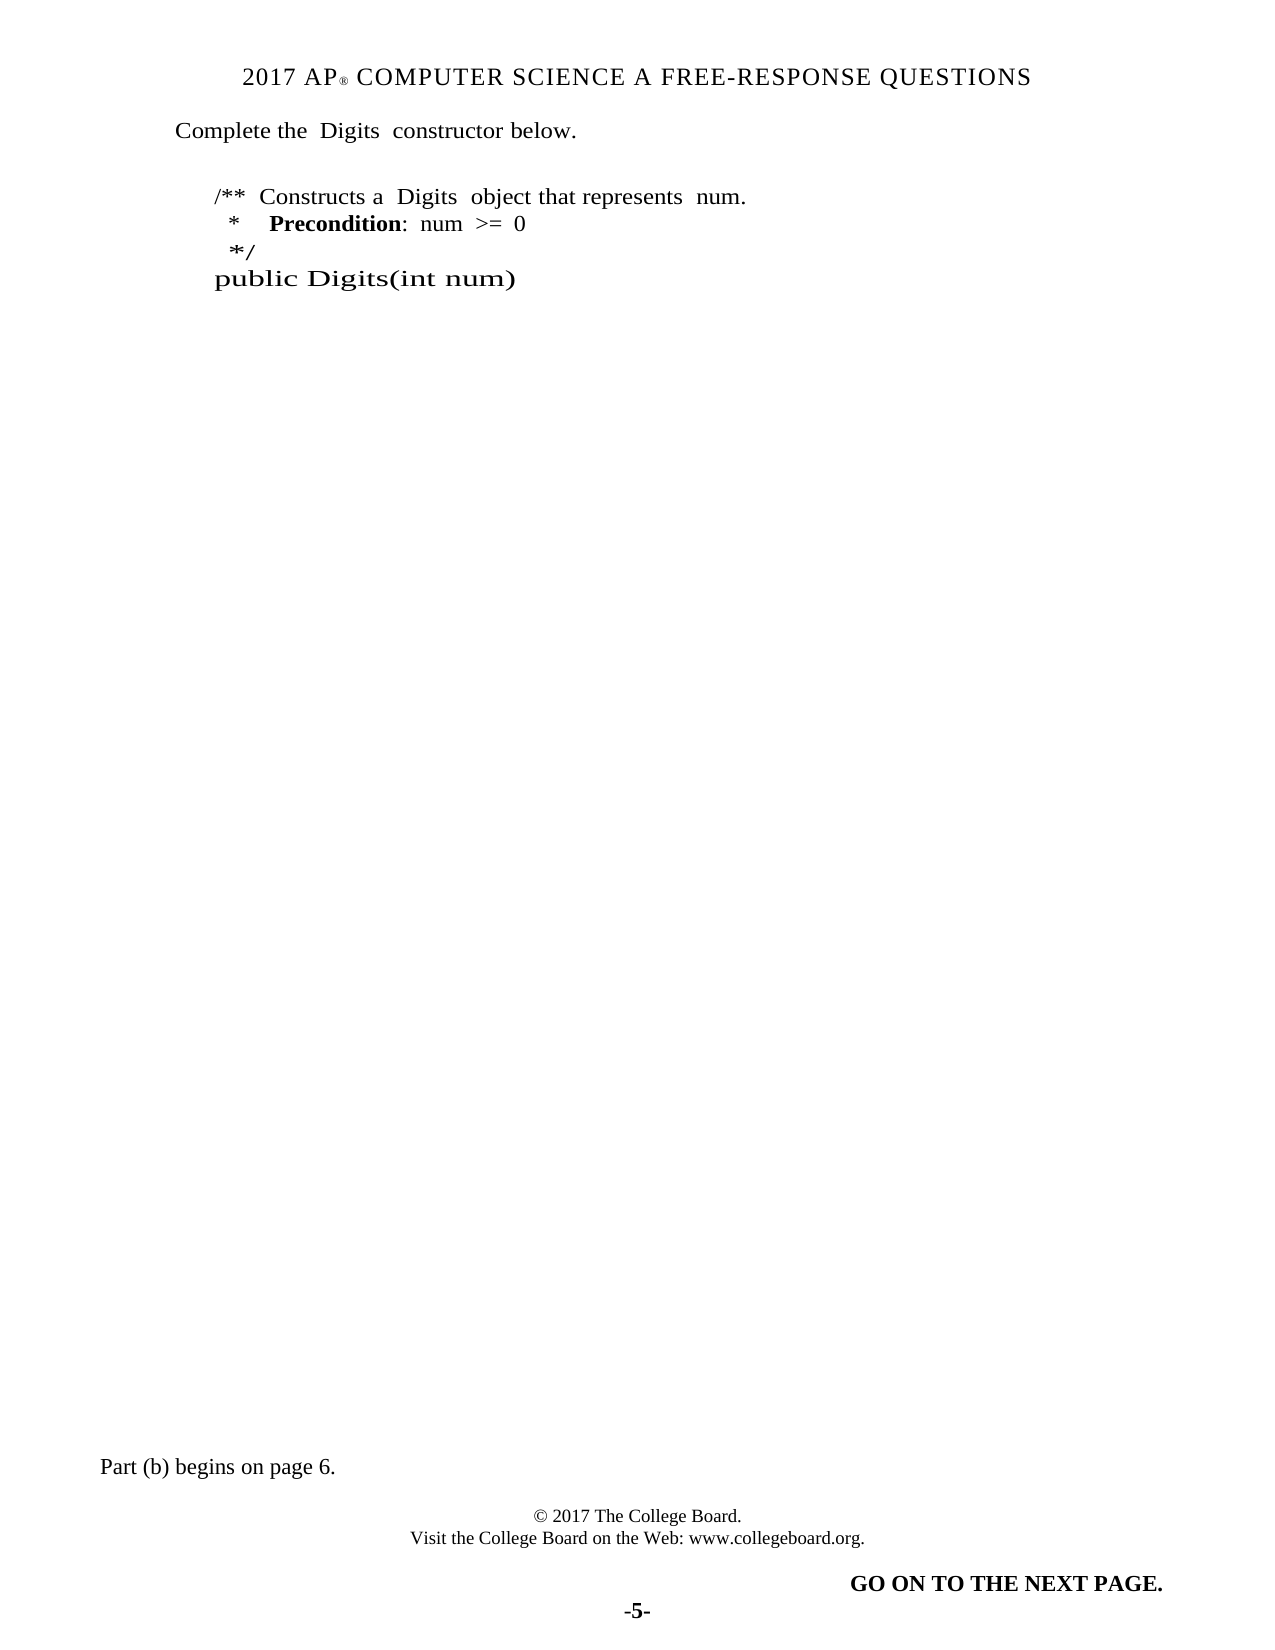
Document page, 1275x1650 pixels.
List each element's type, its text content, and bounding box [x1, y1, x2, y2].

text Complete the Digits constructor below. [175, 118, 1275, 144]
text GO ON TO THE NEXT PAGE. -5- [623, 1570, 1168, 1623]
text © 2017 The College Board. [533, 1505, 1275, 1527]
text Visit the College Board on the Web: www.collegeboard.org. [410, 1527, 1275, 1548]
text Part (b) begins on page 6. [100, 1453, 1275, 1479]
text /** Constructs a Digits object that represents num. [214, 183, 1275, 209]
text 2017 AP® COMPUTER SCIENCE A FREE-RESPONSE QUESTIONS [242, 62, 1275, 91]
text * Precondition: num >= 0 [228, 211, 1275, 237]
text */ [228, 239, 1275, 265]
text public Digits(int num) [214, 265, 1275, 291]
